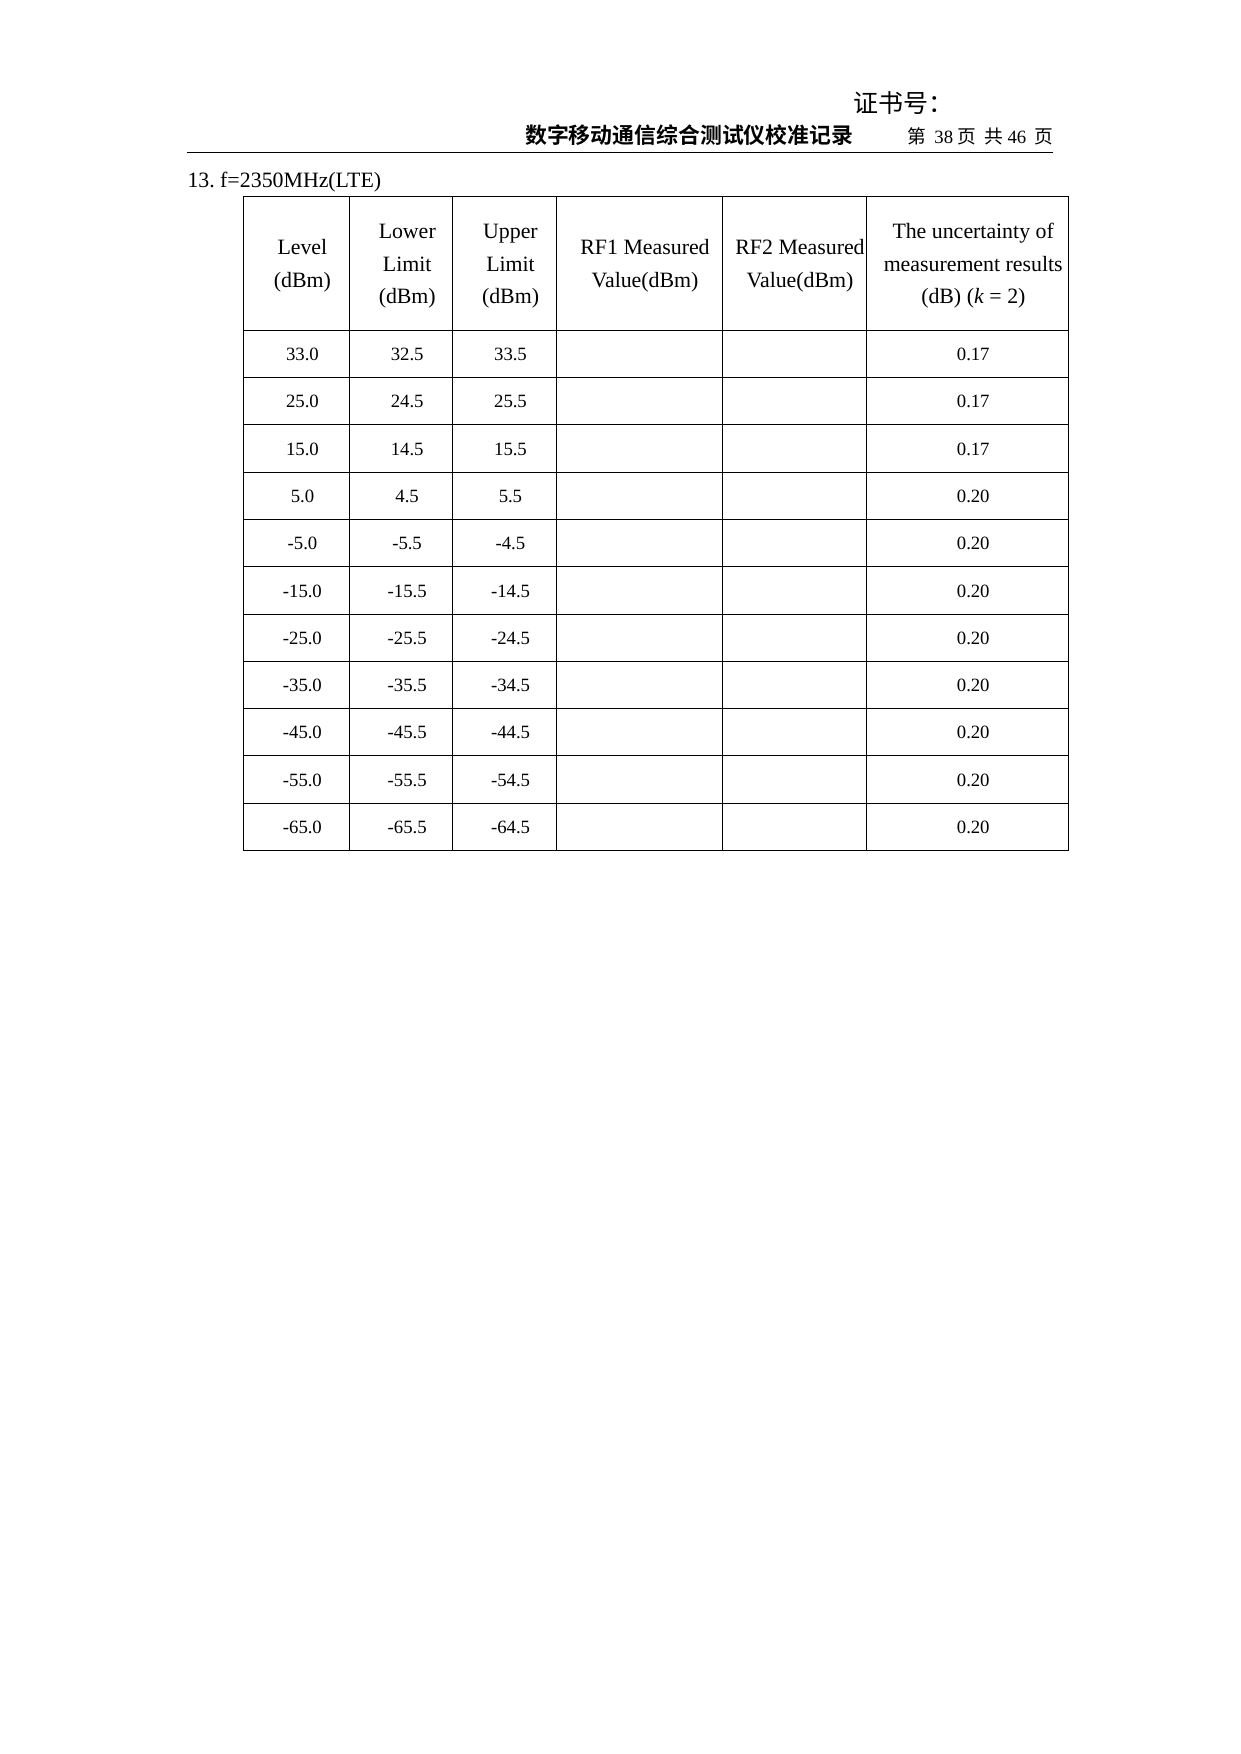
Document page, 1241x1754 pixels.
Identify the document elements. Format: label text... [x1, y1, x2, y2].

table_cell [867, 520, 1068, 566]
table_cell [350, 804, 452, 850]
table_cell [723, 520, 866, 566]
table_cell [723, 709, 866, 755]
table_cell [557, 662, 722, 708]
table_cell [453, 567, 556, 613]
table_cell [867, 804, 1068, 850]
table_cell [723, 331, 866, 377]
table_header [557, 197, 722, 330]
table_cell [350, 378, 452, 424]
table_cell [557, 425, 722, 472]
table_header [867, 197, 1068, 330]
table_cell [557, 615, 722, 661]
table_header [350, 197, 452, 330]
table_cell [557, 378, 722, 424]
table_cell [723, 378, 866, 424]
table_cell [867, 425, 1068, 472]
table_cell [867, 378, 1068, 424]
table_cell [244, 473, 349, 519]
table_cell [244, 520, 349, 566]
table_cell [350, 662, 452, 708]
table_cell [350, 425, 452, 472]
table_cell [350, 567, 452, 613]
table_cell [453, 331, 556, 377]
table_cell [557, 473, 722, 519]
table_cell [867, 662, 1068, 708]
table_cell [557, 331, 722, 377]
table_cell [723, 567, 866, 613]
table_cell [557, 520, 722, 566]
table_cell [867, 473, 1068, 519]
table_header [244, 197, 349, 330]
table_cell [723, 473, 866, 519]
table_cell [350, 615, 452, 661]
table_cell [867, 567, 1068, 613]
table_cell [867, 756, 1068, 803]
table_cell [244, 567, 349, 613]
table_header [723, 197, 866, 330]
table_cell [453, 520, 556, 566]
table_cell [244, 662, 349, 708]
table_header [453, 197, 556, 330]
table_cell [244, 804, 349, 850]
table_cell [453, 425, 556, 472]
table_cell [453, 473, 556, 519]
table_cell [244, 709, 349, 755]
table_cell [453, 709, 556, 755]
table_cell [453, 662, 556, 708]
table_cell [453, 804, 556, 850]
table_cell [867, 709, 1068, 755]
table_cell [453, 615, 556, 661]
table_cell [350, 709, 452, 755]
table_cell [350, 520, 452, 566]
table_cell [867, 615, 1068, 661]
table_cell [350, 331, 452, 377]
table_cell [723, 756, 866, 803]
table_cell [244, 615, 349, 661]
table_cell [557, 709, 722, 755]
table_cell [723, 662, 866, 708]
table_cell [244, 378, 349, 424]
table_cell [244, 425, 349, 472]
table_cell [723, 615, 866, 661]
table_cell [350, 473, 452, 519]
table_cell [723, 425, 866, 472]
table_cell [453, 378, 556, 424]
subtitle 13. f=2350MHz(LTE) [187, 163, 1053, 196]
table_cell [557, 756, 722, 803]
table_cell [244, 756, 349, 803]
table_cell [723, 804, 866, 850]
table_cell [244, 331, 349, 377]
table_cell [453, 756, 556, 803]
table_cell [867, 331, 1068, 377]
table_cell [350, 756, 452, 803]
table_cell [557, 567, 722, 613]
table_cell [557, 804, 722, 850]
